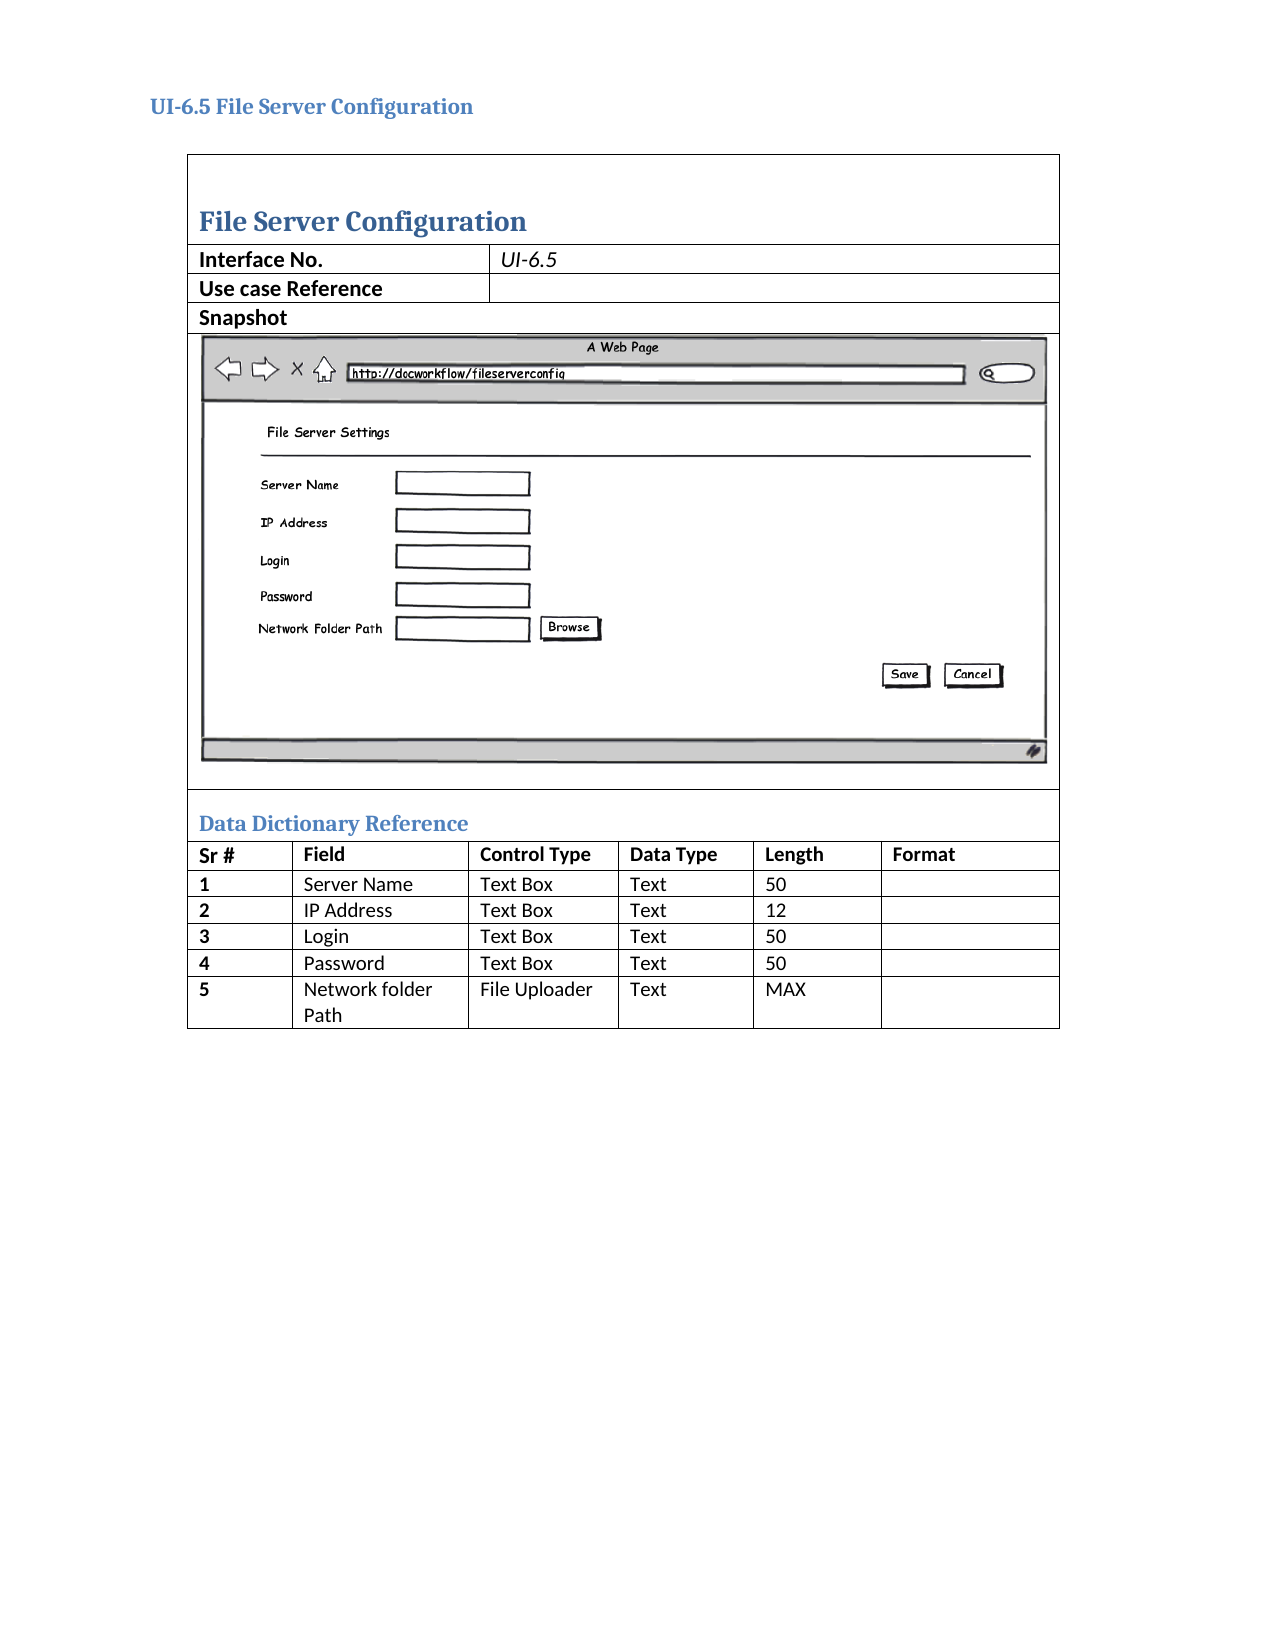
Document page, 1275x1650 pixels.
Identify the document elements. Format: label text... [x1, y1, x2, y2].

table_cell 4 [188, 950, 292, 976]
table_cell Network folder Path [293, 977, 468, 1027]
table_cell Data Type [619, 842, 753, 870]
table_cell [882, 924, 1059, 949]
table_cell IP Address [293, 897, 468, 923]
table_cell Password [293, 950, 468, 976]
table_cell Data Dictionary Reference [188, 790, 1059, 841]
table_cell 12 [754, 897, 881, 923]
table_cell 3 [188, 924, 292, 949]
table_cell Interface No. [188, 245, 489, 273]
table_cell Server Name [293, 871, 468, 896]
table_cell Text Box [469, 924, 618, 949]
table_cell Text [619, 924, 753, 949]
table_cell 50 [754, 950, 881, 976]
table_cell [882, 950, 1059, 976]
table_cell Login [293, 924, 468, 949]
table_cell [882, 871, 1059, 896]
table_cell [882, 977, 1059, 1027]
table_cell Text Box [469, 897, 618, 923]
table_cell Text Box [469, 871, 618, 896]
table_cell Length [754, 842, 881, 870]
table_cell 1 [188, 871, 292, 896]
subtitle UI-6.5 File Server Configuration [150, 94, 1125, 150]
table_cell [490, 274, 1059, 302]
table_cell Snapshot [188, 303, 1059, 333]
table_cell Format [882, 842, 1059, 870]
table_cell Text Box [469, 950, 618, 976]
table_cell 5 [188, 977, 292, 1027]
table_cell Text [619, 871, 753, 896]
table_cell Control Type [469, 842, 618, 870]
table_cell [882, 897, 1059, 923]
table_cell 50 [754, 871, 881, 896]
table_cell Text [619, 897, 753, 923]
table_cell UI-6.5 [490, 245, 1059, 273]
table_cell [188, 334, 1059, 788]
table_cell Sr # [188, 842, 292, 870]
table_header File Server Configuration [188, 155, 1059, 244]
table_cell Use case Reference [188, 274, 489, 302]
table_cell MAX [754, 977, 881, 1027]
picture [198, 334, 1048, 764]
table_cell 2 [188, 897, 292, 923]
table_cell File Uploader [469, 977, 618, 1027]
table_cell 50 [754, 924, 881, 949]
table_cell Text [619, 977, 753, 1027]
table_cell Text [619, 950, 753, 976]
table_cell Field [293, 842, 468, 870]
